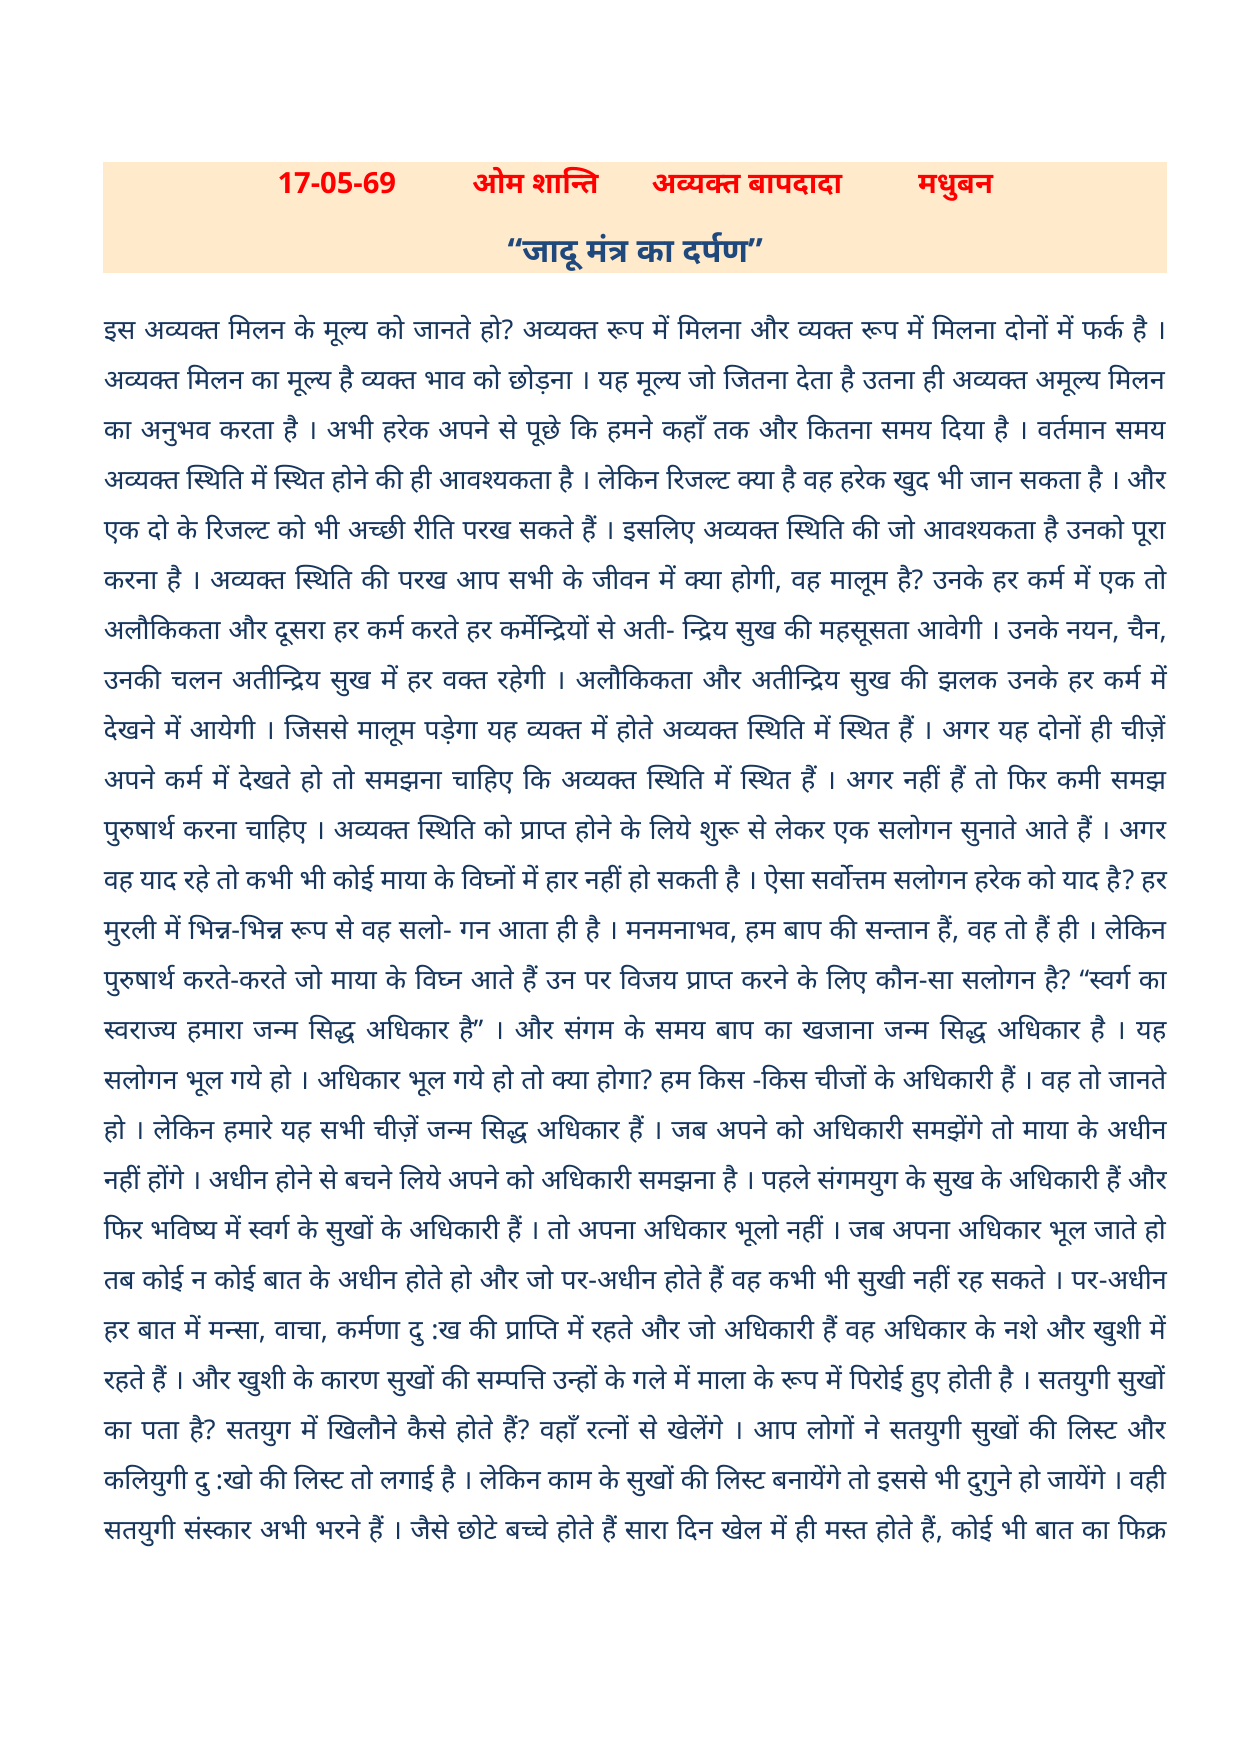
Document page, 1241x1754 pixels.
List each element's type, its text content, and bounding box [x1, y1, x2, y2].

text 17-05-69 ओम शान्ति अव्यक्त बापदादा मधुबन [103, 162, 1167, 202]
subtitle “जादू मंत्र का दर्पण” [103, 227, 1167, 273]
